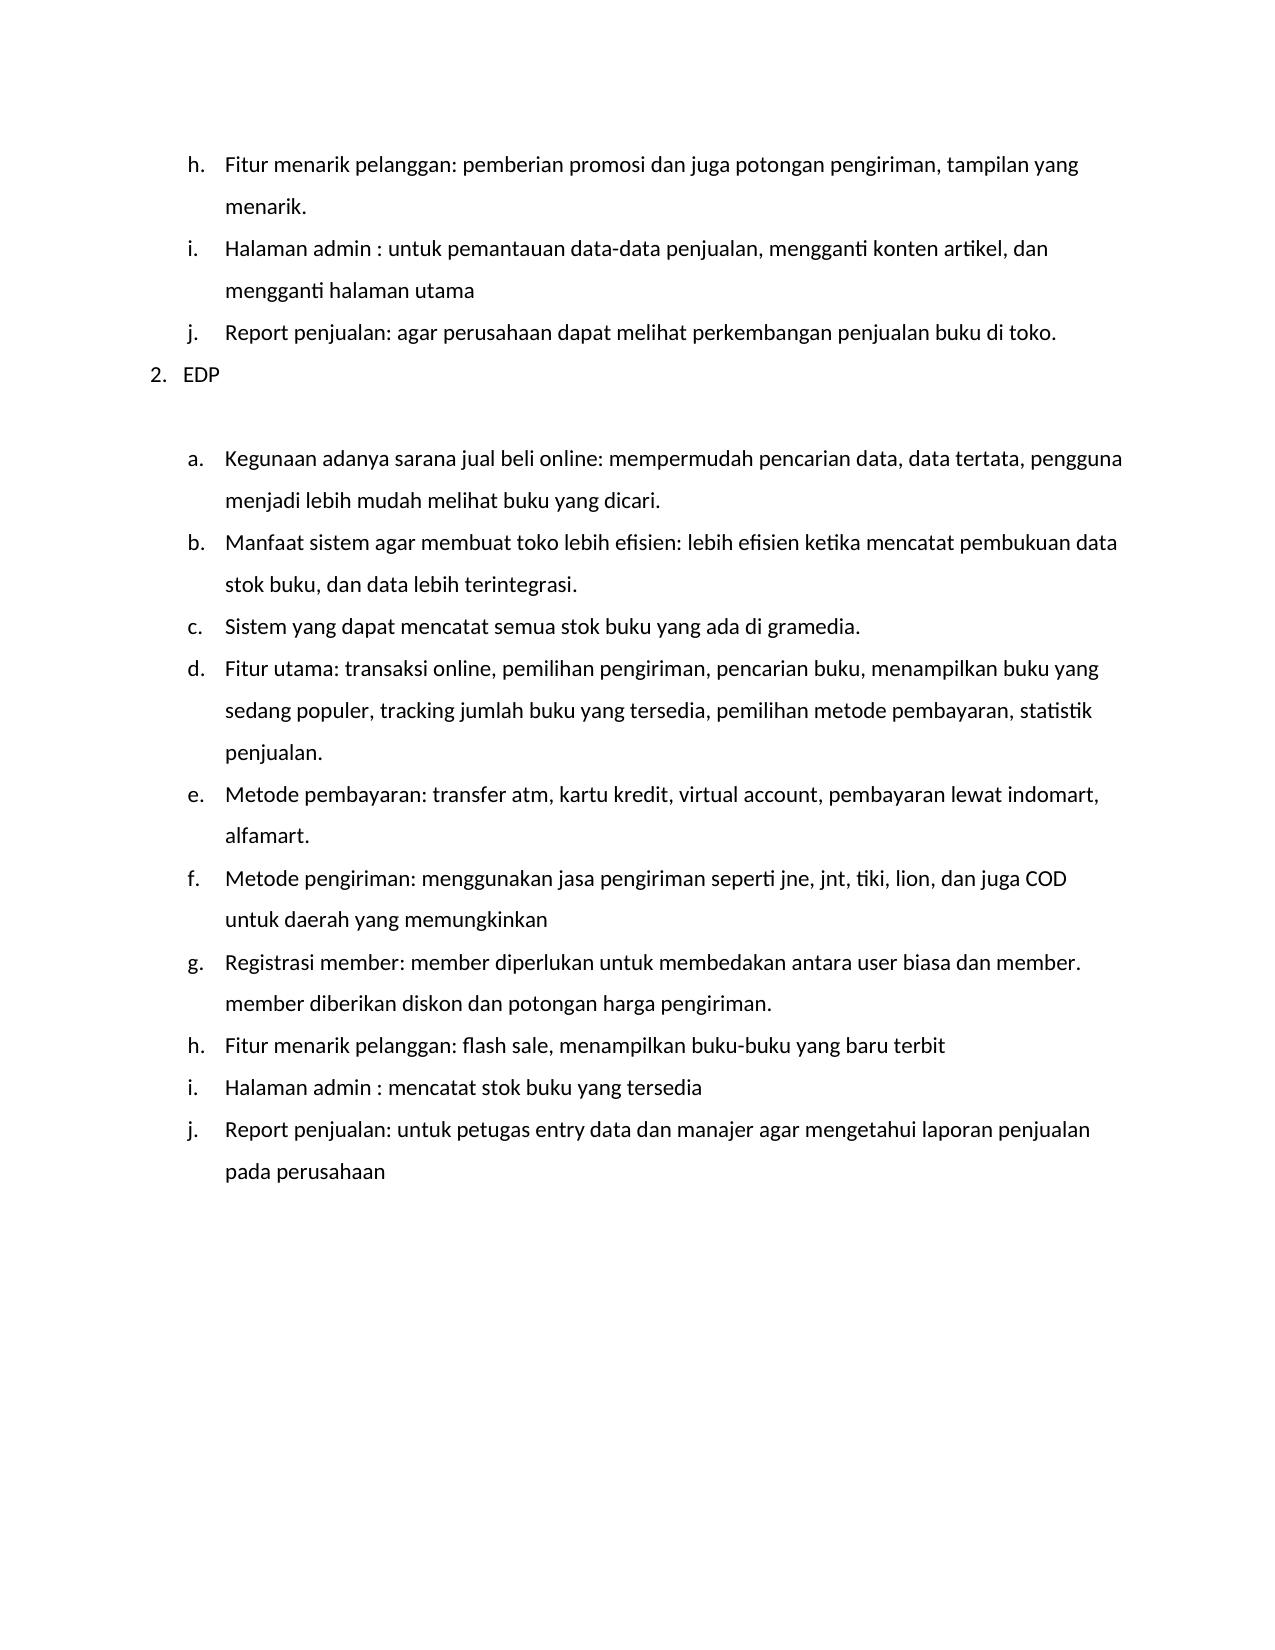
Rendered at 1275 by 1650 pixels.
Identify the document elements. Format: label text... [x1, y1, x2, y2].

list Registrasi member: member diperlukan untuk membedakan antara user biasa dan member. member diberikan diskon dan potongan harga pengiriman. [187, 948, 1125, 1018]
list Metode pembayaran: transfer atm, kartu kredit, virtual account, pembayaran lewat indomart, alfamart. [187, 780, 1125, 850]
list Sistem yang dapat mencatat semua stok buku yang ada di gramedia. [187, 612, 1125, 640]
list Fitur utama: transaksi online, pemilihan pengiriman, pencarian buku, menampilkan buku yang sedang populer, tracking jumlah buku yang tersedia, pemilihan metode pembayaran, statistik penjualan. [187, 654, 1125, 766]
list Fitur menarik pelanggan: flash sale, menampilkan buku-buku yang baru terbit [187, 1032, 1125, 1059]
list Halaman admin : mencatat stok buku yang tersedia [187, 1073, 1125, 1102]
list Report penjualan: untuk petugas entry data dan manajer agar mengetahui laporan penjualan pada perusahaan [187, 1116, 1125, 1186]
list Fitur menarik pelanggan: pemberian promosi dan juga potongan pengiriman, tampilan yang menarik. [187, 150, 1125, 220]
list Halaman admin : untuk pemantauan data-data penjualan, mengganti konten artikel, dan mengganti halaman utama [187, 234, 1125, 304]
list Kegunaan adanya sarana jual beli online: mempermudah pencarian data, data tertata, pengguna menjadi lebih mudah melihat buku yang dicari. [187, 444, 1125, 514]
list Metode pengiriman: menggunakan jasa pengiriman seperti jne, jnt, tiki, lion, dan juga COD untuk daerah yang memungkinkan [187, 864, 1125, 934]
list Report penjualan: agar perusahaan dapat melihat perkembangan penjualan buku di toko. [187, 318, 1125, 346]
list Manfaat sistem agar membuat toko lebih efisien: lebih efisien ketika mencatat pembukuan data stok buku, dan data lebih terintegrasi. [187, 528, 1125, 598]
